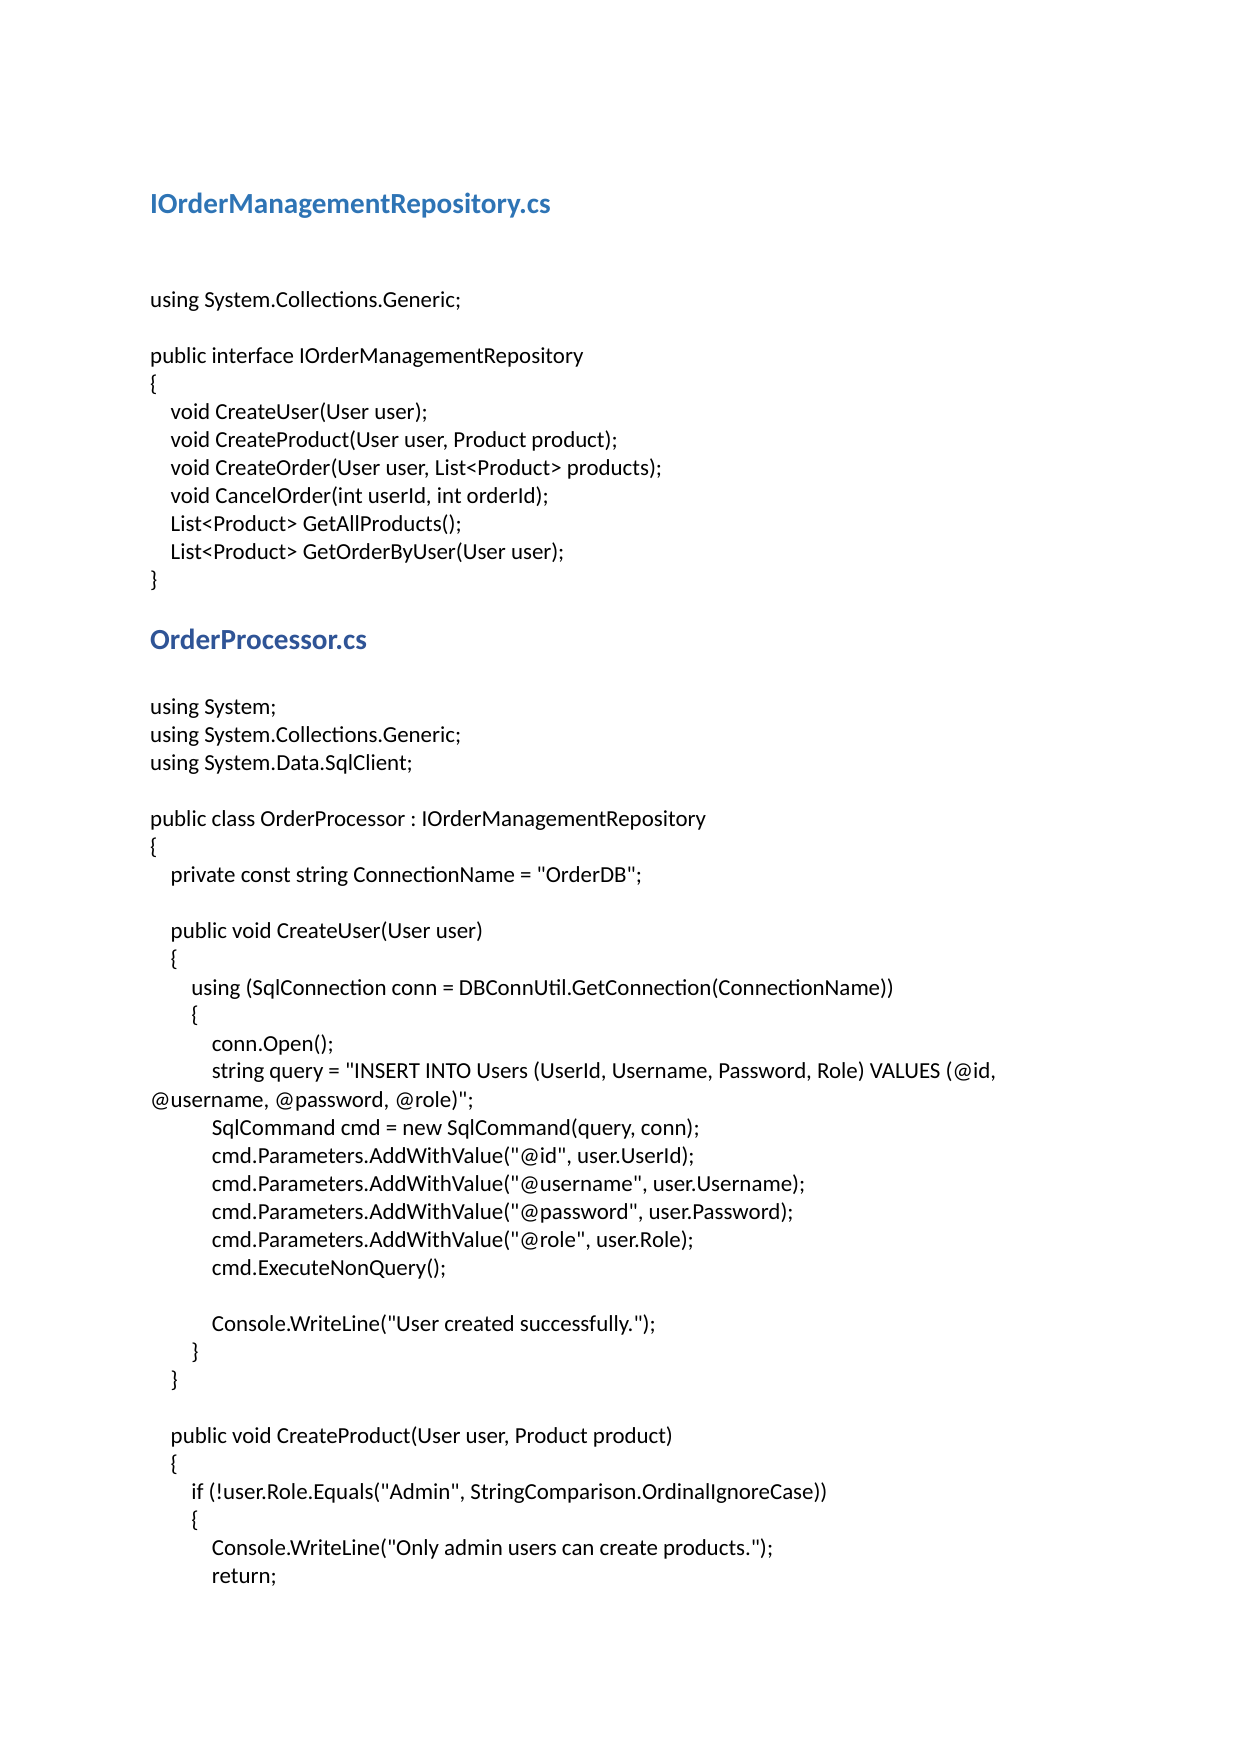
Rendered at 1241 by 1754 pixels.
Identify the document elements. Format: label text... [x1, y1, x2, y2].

text cmd.Parameters.AddWithValue("@username", user.Username); [150, 1169, 1090, 1197]
text if (!user.Role.Equals("Admin", StringComparison.OrdinalIgnoreCase)) [150, 1477, 1090, 1505]
text IOrderManagementRepository.cs [150, 186, 1090, 221]
text public void CreateProduct(User user, Product product) [150, 1421, 1090, 1449]
text using (SqlConnection conn = DBConnUtil.GetConnection(ConnectionName)) [150, 973, 1090, 1001]
text List<Product> GetAllProducts(); [150, 509, 1090, 537]
text { [150, 369, 1090, 397]
text cmd.ExecuteNonQuery(); [150, 1253, 1090, 1281]
text cmd.Parameters.AddWithValue("@role", user.Role); [150, 1225, 1090, 1253]
text } [150, 565, 1090, 593]
text SqlCommand cmd = new SqlCommand(query, conn); [150, 1113, 1090, 1141]
text void CancelOrder(int userId, int orderId); [150, 481, 1090, 509]
text List<Product> GetOrderByUser(User user); [150, 537, 1090, 565]
text } [150, 1337, 1090, 1365]
text public interface IOrderManagementRepository [150, 341, 1090, 369]
text return; [150, 1561, 1090, 1589]
text void CreateUser(User user); [150, 397, 1090, 425]
text using System; [150, 692, 1090, 720]
text cmd.Parameters.AddWithValue("@password", user.Password); [150, 1197, 1090, 1225]
text Console.WriteLine("Only admin users can create products."); [150, 1533, 1090, 1561]
text { [150, 944, 1090, 973]
text cmd.Parameters.AddWithValue("@id", user.UserId); [150, 1141, 1090, 1169]
text } [150, 1365, 1090, 1393]
text { [150, 1001, 1090, 1029]
text { [150, 1449, 1090, 1477]
text void CreateProduct(User user, Product product); [150, 425, 1090, 453]
text void CreateOrder(User user, List<Product> products); [150, 453, 1090, 481]
text using System.Collections.Generic; [150, 720, 1090, 748]
text conn.Open(); [150, 1029, 1090, 1057]
text private const string ConnectionName = "OrderDB"; [150, 861, 1090, 888]
text { [150, 832, 1090, 861]
text string query = "INSERT INTO Users (UserId, Username, Password, Role) VALUES (@id, @username, @password, @role)"; [150, 1057, 1090, 1113]
text public void CreateUser(User user) [150, 917, 1090, 944]
text using System.Collections.Generic; [150, 285, 1090, 313]
text { [150, 1505, 1090, 1533]
text OrderProcessor.cs [150, 621, 1090, 657]
text public class OrderProcessor : IOrderManagementRepository [150, 804, 1090, 832]
text using System.Data.SqlClient; [150, 748, 1090, 776]
text Console.WriteLine("User created successfully."); [150, 1309, 1090, 1337]
